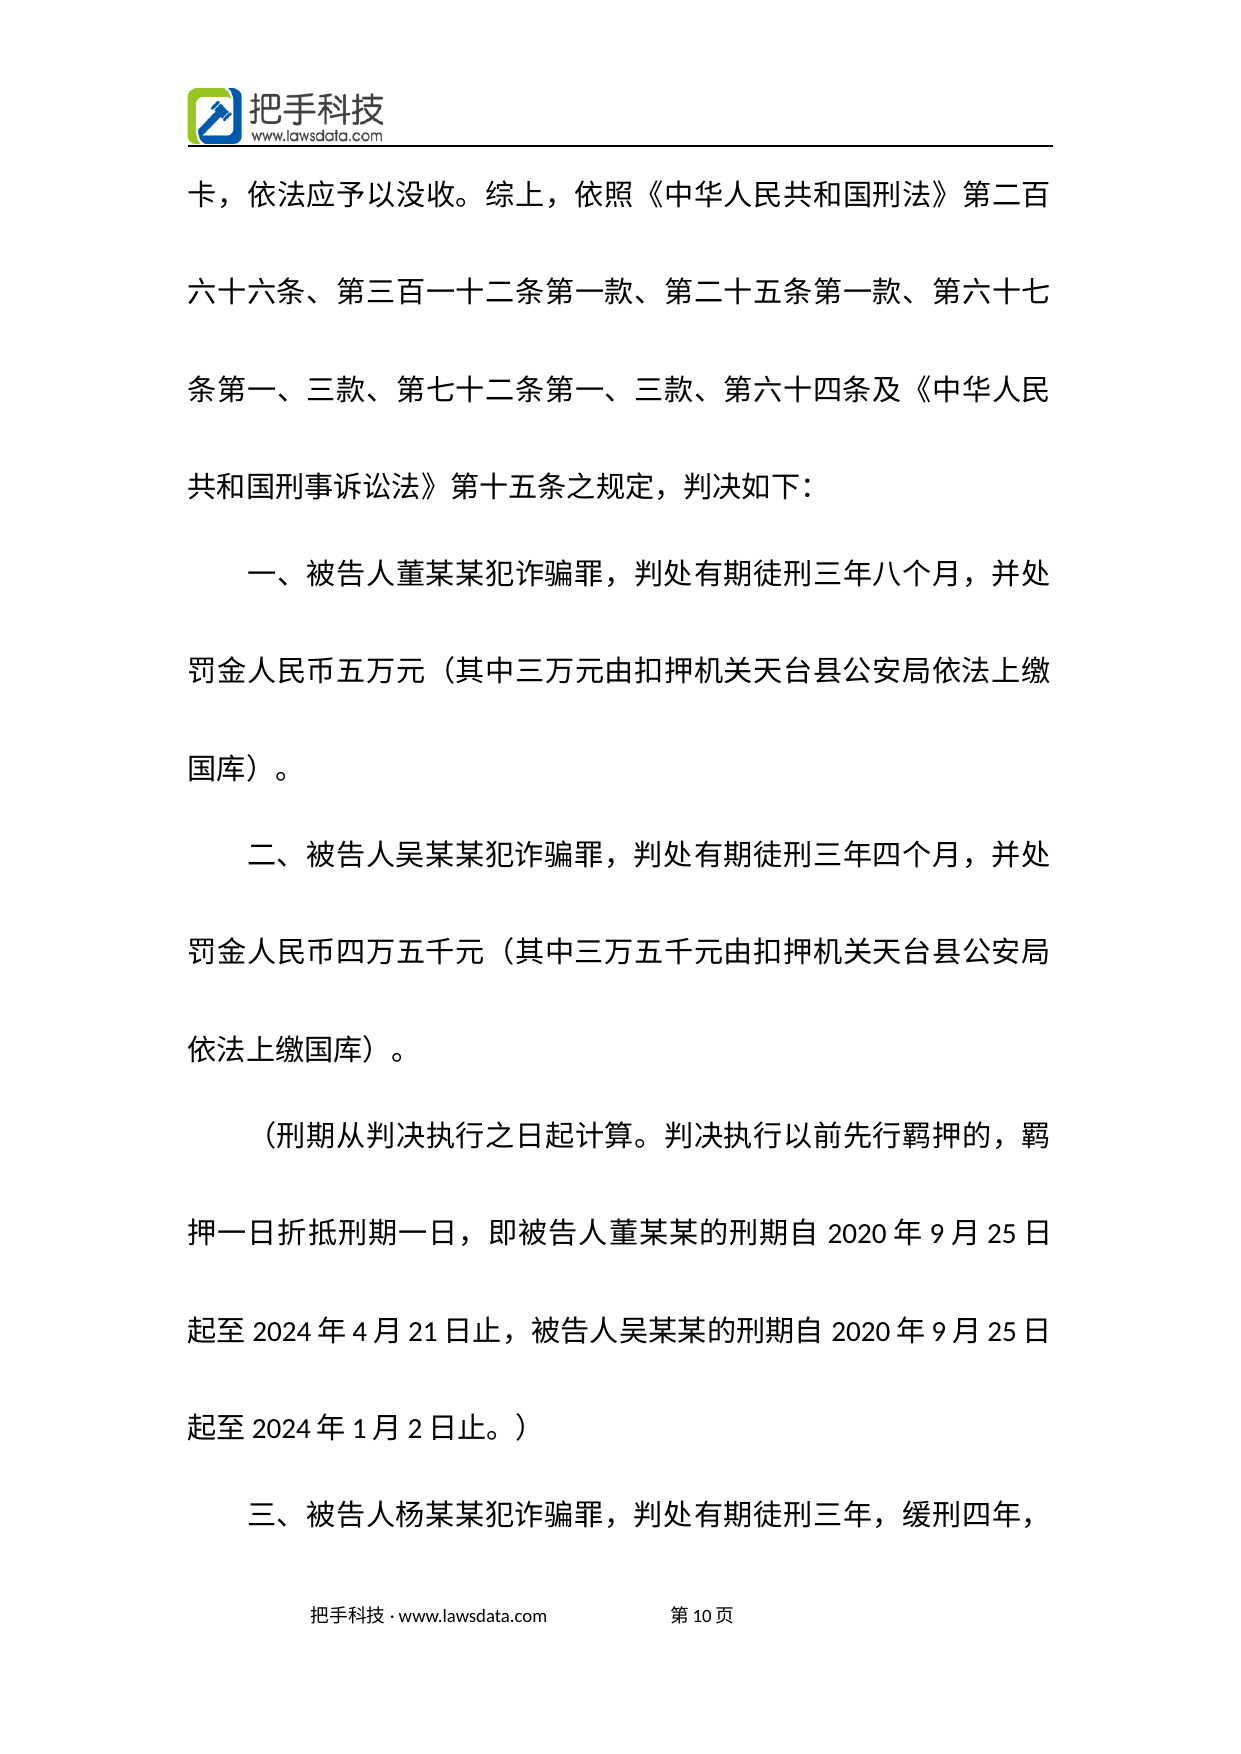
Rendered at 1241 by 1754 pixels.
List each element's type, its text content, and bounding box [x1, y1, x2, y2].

text （刑期从判决执行之日起计算。判决执行以前先行羁押的，羁押一日折抵刑期一日，即被告人董某某的刑期自2020年9月25日起至2024年4月21日止，被告人吴某某的刑期自2020年9月25日起至2024年1月2日止。） [187, 1101, 1053, 1459]
text 三、被告人杨某某犯诈骗罪，判处有期徒刑三年，缓刑四年，并处罚金人民币六万元。 [187, 1480, 1053, 1545]
text 一、被告人董某某犯诈骗罪，判处有期徒刑三年八个月，并处罚金人民币五万元（其中三万元由扣押机关天台县公安局依法上缴国库）。 [187, 539, 1053, 799]
picture [187, 88, 384, 144]
text 二、被告人吴某某犯诈骗罪，判处有期徒刑三年四个月，并处罚金人民币四万五千元（其中三万五千元由扣押机关天台县公安局依法上缴国库）。 [187, 820, 1053, 1080]
